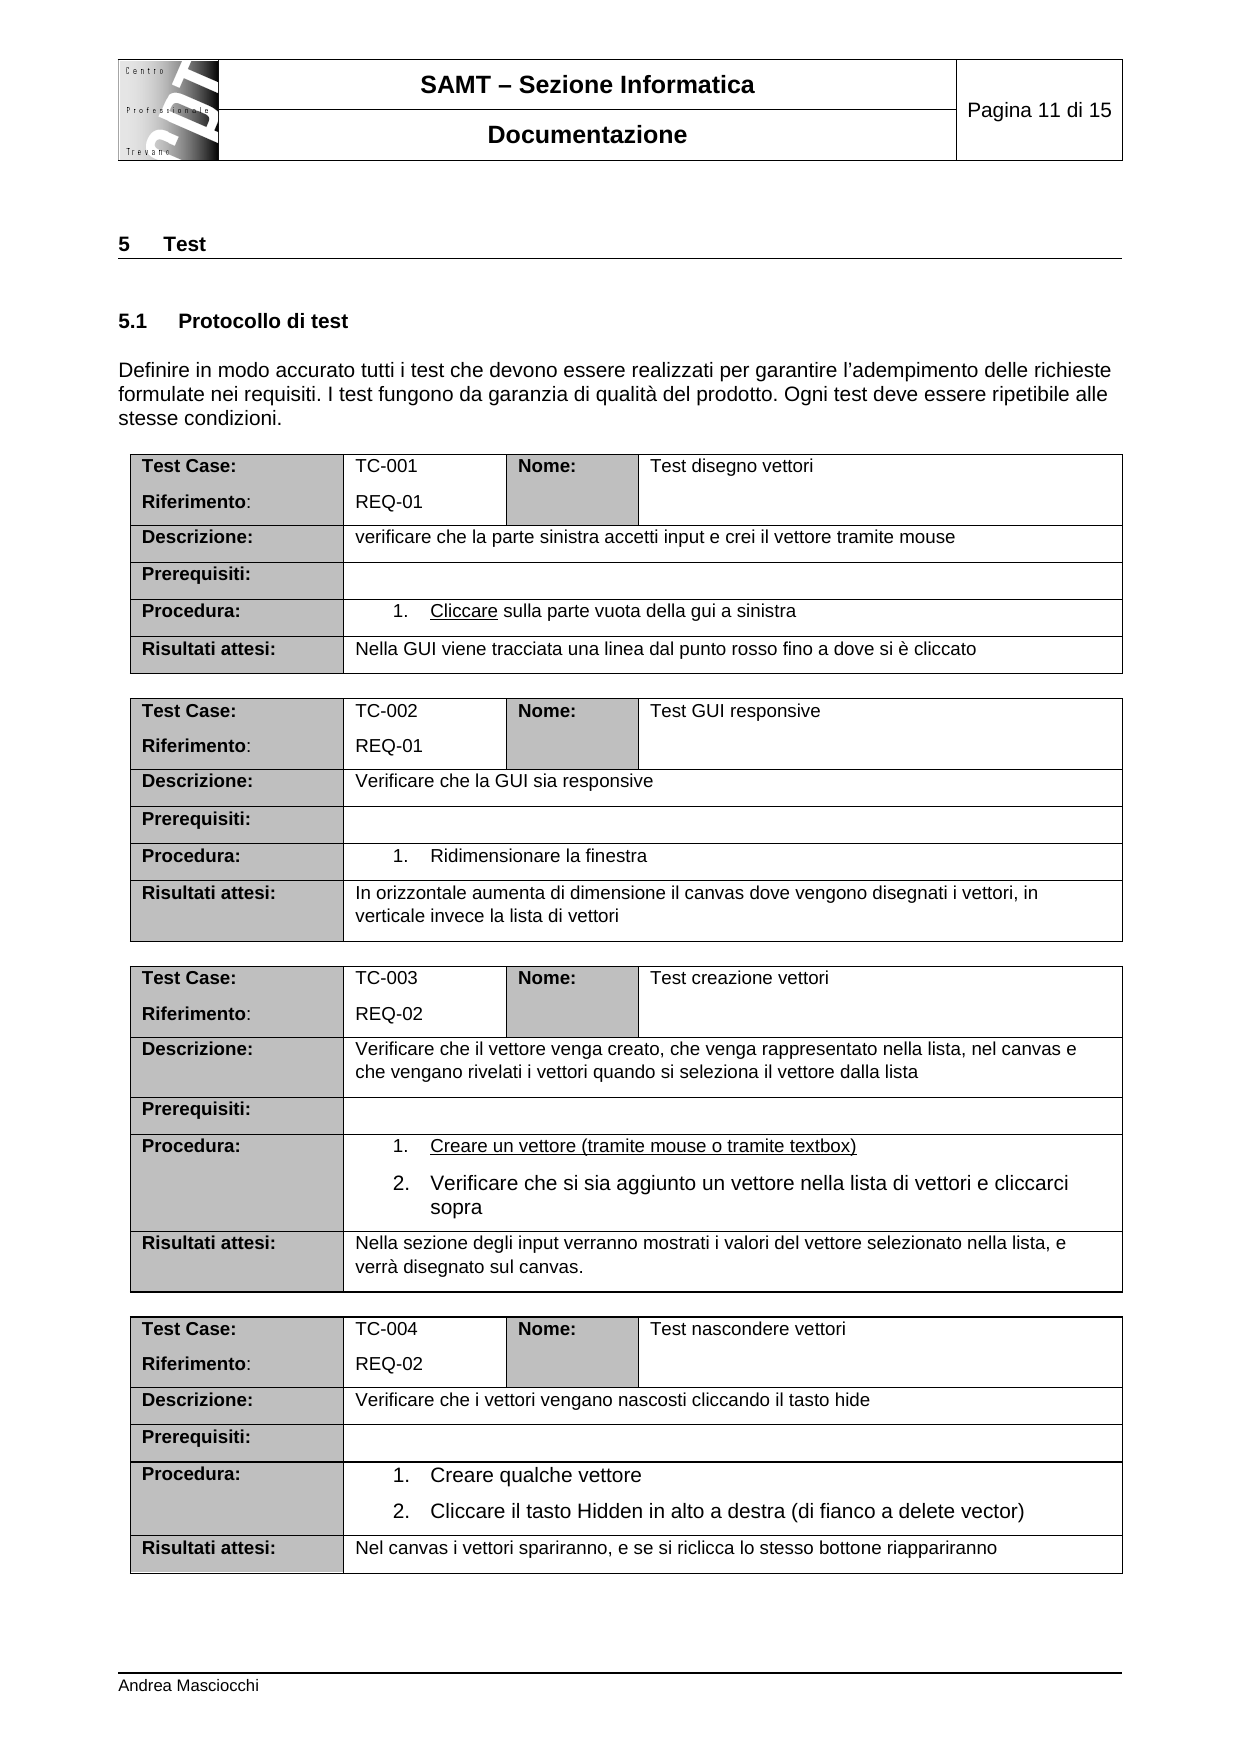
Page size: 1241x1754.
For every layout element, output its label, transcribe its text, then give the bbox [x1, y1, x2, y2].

table_cell Cliccare sulla parte vuota della gui a sinistra [344, 600, 1122, 636]
table_header Nome: [507, 699, 638, 769]
table_header Nome: [507, 1318, 638, 1387]
table_header Nome: [507, 967, 638, 1037]
table_cell Descrizione: [131, 770, 343, 806]
table_cell Prerequisiti: [131, 1098, 343, 1134]
table_header Test Case: Riferimento: [131, 455, 343, 525]
table_cell Procedura: [131, 600, 343, 636]
table_cell Prerequisiti: [131, 1425, 343, 1461]
table_cell Risultati attesi: [131, 881, 343, 941]
table_cell [344, 1425, 1122, 1461]
table_header TC-004 REQ-02 [344, 1318, 506, 1387]
table_header TC-003 REQ-02 [344, 967, 506, 1037]
subtitle Test [118, 232, 1122, 258]
table_cell verificare che la parte sinistra accetti input e crei il vettore tramite mouse [344, 526, 1122, 562]
table_cell Prerequisiti: [131, 807, 343, 843]
table_cell Risultati attesi: [131, 1232, 343, 1291]
table_header Test nascondere vettori [639, 1318, 1122, 1387]
table_cell Procedura: [131, 1463, 343, 1535]
table_cell Procedura: [131, 844, 343, 880]
table_cell In orizzontale aumenta di dimensione il canvas dove vengono disegnati i vettori, in verticale invece la lista di vettori [344, 881, 1122, 941]
text Definire in modo accurato tutti i test che devono essere realizzati per garantire l’adempimento delle richieste formulate nei requisiti. I test fungono da garanzia di qualità del prodotto. Ogni test deve essere ripetibile alle stesse condizioni. [118, 358, 1122, 430]
table_cell Verificare che i vettori vengano nascosti cliccando il tasto hide [344, 1388, 1122, 1424]
table_cell Ridimensionare la finestra [344, 844, 1122, 880]
table_cell Creare un vettore (tramite mouse o tramite textbox) Verificare che si sia aggiunto un vettore nella lista di vettori e cliccarci sopra [344, 1135, 1122, 1231]
table_cell Descrizione: [131, 526, 343, 562]
picture [118, 60, 219, 160]
table_cell Prerequisiti: [131, 563, 343, 599]
table_cell Procedura: [131, 1135, 343, 1231]
table_header TC-002 REQ-01 [344, 699, 506, 769]
table_cell Descrizione: [131, 1038, 343, 1097]
table_cell [344, 563, 1122, 599]
table_header Test disegno vettori [639, 455, 1122, 525]
table_header Test Case: Riferimento: [131, 967, 343, 1037]
table_cell Nella GUI viene tracciata una linea dal punto rosso fino a dove si è cliccato [344, 637, 1122, 673]
table_cell [344, 1098, 1122, 1134]
table_header Test creazione vettori [639, 967, 1122, 1037]
table_cell Nel canvas i vettori spariranno, e se si riclicca lo stesso bottone riappariranno [344, 1536, 1122, 1572]
table_cell [344, 807, 1122, 843]
table_header Test Case: Riferimento: [131, 699, 343, 769]
table_cell Risultati attesi: [131, 637, 343, 673]
table_cell Risultati attesi: [131, 1536, 343, 1572]
table_cell Creare qualche vettore Cliccare il tasto Hidden in alto a destra (di fianco a delete vector) [344, 1463, 1122, 1535]
table_header Test GUI responsive [639, 699, 1122, 769]
table_header Test Case: Riferimento: [131, 1318, 343, 1387]
subtitle Protocollo di test [118, 309, 1122, 333]
table_cell Descrizione: [131, 1388, 343, 1424]
table_cell Nella sezione degli input verranno mostrati i valori del vettore selezionato nella lista, e verrà disegnato sul canvas. [344, 1232, 1122, 1291]
table_header Nome: [507, 455, 638, 525]
table_header TC-001 REQ-01 [344, 455, 506, 525]
table_cell Verificare che il vettore venga creato, che venga rappresentato nella lista, nel canvas e che vengano rivelati i vettori quando si seleziona il vettore dalla lista [344, 1038, 1122, 1097]
table_cell Verificare che la GUI sia responsive [344, 770, 1122, 806]
